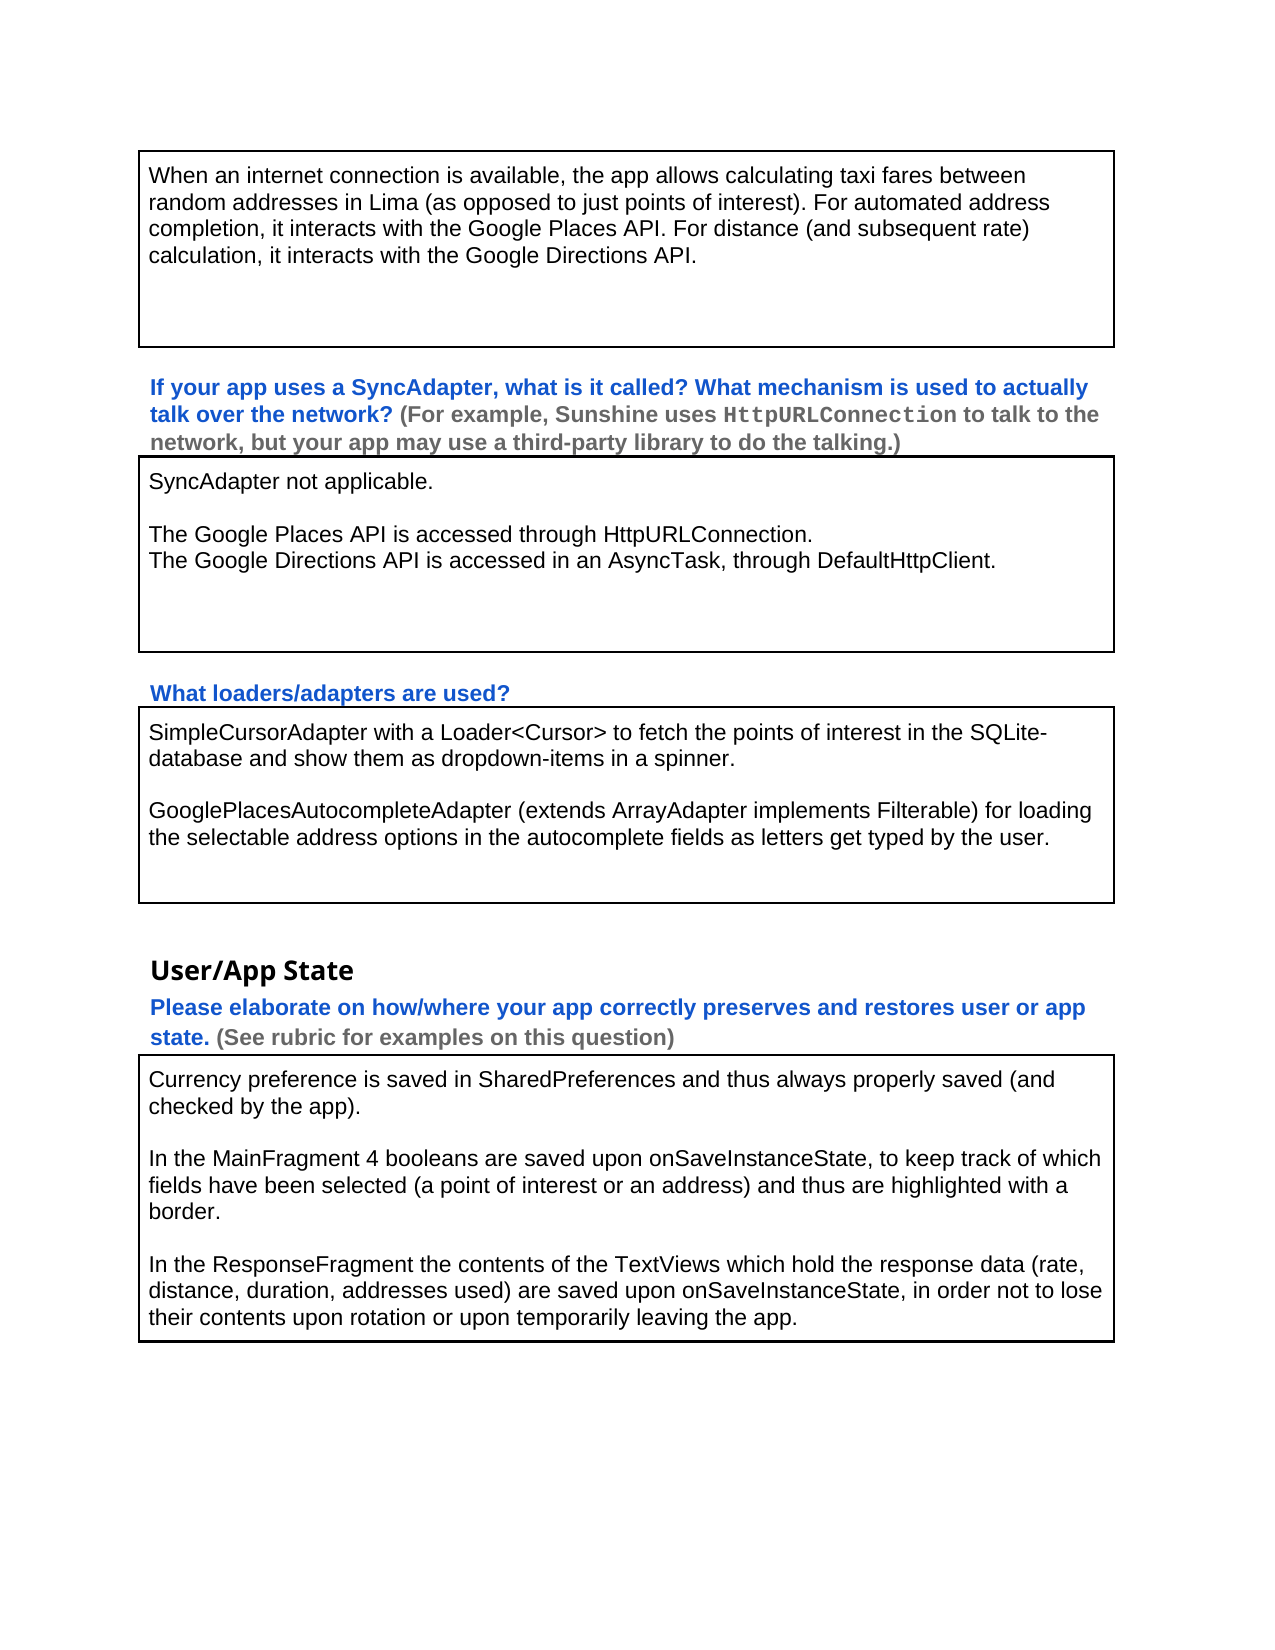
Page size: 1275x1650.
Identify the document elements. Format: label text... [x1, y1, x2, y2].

table_header Currency preference is saved in SharedPreferences and thus always properly saved (and checked by the app). In the MainFragment 4 booleans are saved upon onSaveInstanceState, to keep track of which fields have been selected (a point of interest or an address) and thus are highlighted with a border. In the ResponseFragment the contents of the TextViews which hold the response data (rate, distance, duration, addresses used) are saved upon onSaveInstanceState, in order not to lose their contents upon rotation or upon temporarily leaving the app. [140, 1056, 1113, 1340]
table_header SyncAdapter not applicable. The Google Places API is accessed through HttpURLConnection. The Google Directions API is accessed in an AsyncTask, through DefaultHttpClient. [140, 458, 1113, 651]
table_header When an internet connection is available, the app allows calculating taxi fares between random addresses in Lima (as opposed to just points of interest). For automated address completion, it interacts with the Google Places API. For distance (and subsequent rate) calculation, it interacts with the Google Directions API. [140, 152, 1113, 346]
text If your app uses a SyncAdapter, what is it called? What mechanism is used to actually talk over the network? (For example, Sunshine uses HttpURLConnection to talk to the network, but your app may use a third-party library to do the talking.) [150, 374, 1125, 455]
text What loaders/adapters are used? [150, 679, 1125, 706]
subtitle User/App State [150, 951, 1125, 988]
table_header SimpleCursorAdapter with a Loader<Cursor> to fetch the points of interest in the SQLite-database and show them as dropdown-items in a spinner. GooglePlacesAutocompleteAdapter (extends ArrayAdapter implements Filterable) for loading the selectable address options in the autocomplete fields as letters get typed by the user. [140, 708, 1113, 902]
text Please elaborate on how/where your app correctly preserves and restores user or app state. (See rubric for examples on this question) [150, 993, 1125, 1050]
